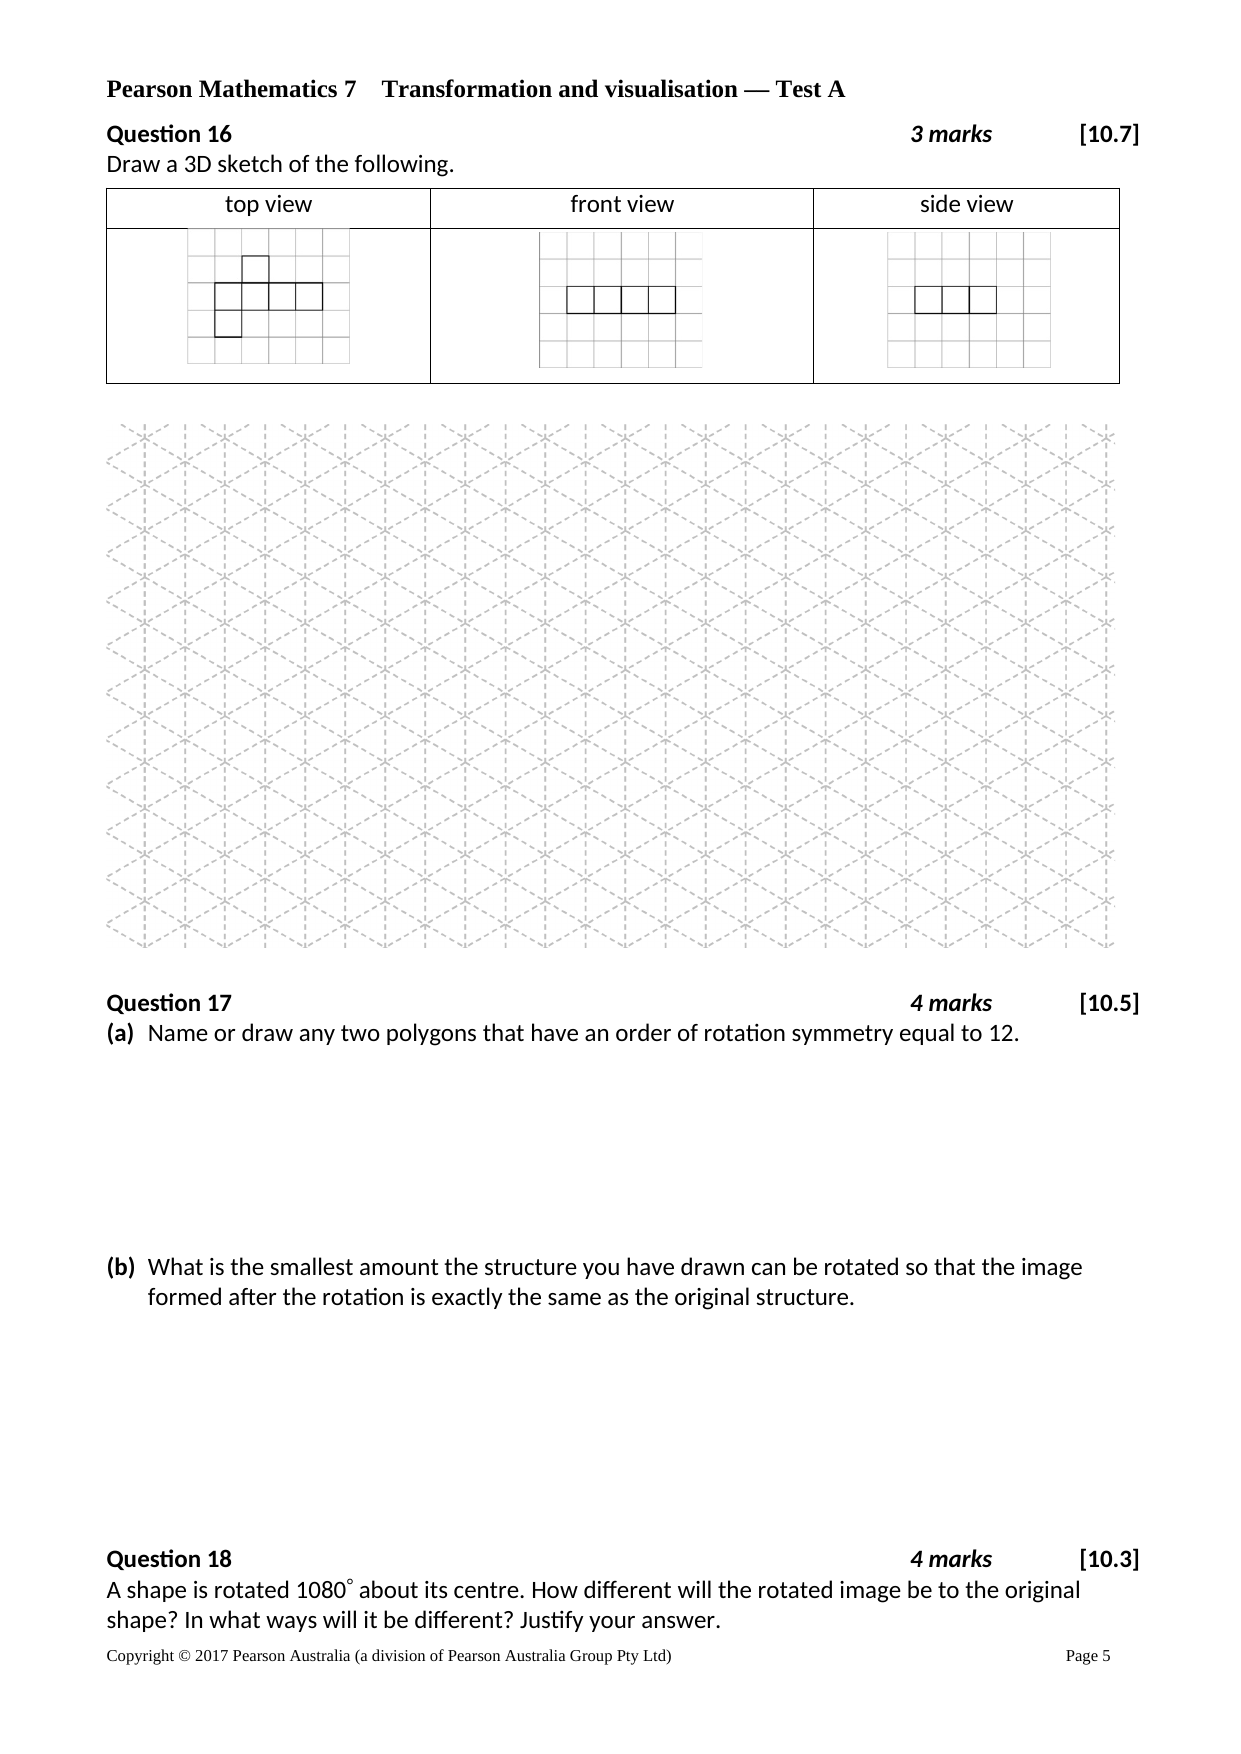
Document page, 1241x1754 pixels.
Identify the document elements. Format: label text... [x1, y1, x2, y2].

table_header side view [814, 189, 1119, 227]
table_header top view [107, 189, 430, 227]
subtitle Question 17 4 marks [10.5] [106, 987, 1134, 1017]
picture [887, 232, 1051, 368]
table_cell [814, 229, 1119, 383]
picture [187, 228, 350, 364]
text (a) Name or draw any two polygons that have an order of rotation symmetry equal to 12. [106, 1017, 1134, 1048]
table_header front view [431, 189, 813, 227]
table_cell [431, 229, 813, 383]
text A shape is rotated 1080 about its centre. How different will the rotated image be to the original shape? In what ways will it be different? Justify your answer. [106, 1574, 1134, 1635]
picture [539, 232, 703, 368]
subtitle Question 16 3 marks [10.7] [106, 118, 1134, 149]
text (b) What is the smallest amount the structure you have drawn can be rotated so that the image formed after the rotation is exactly the same as the original structure. [106, 1251, 1134, 1312]
table_cell [107, 229, 430, 383]
text Draw a 3D sketch of the following. [106, 149, 1134, 179]
subtitle Question 18 4 marks [10.3] [106, 1543, 1134, 1574]
